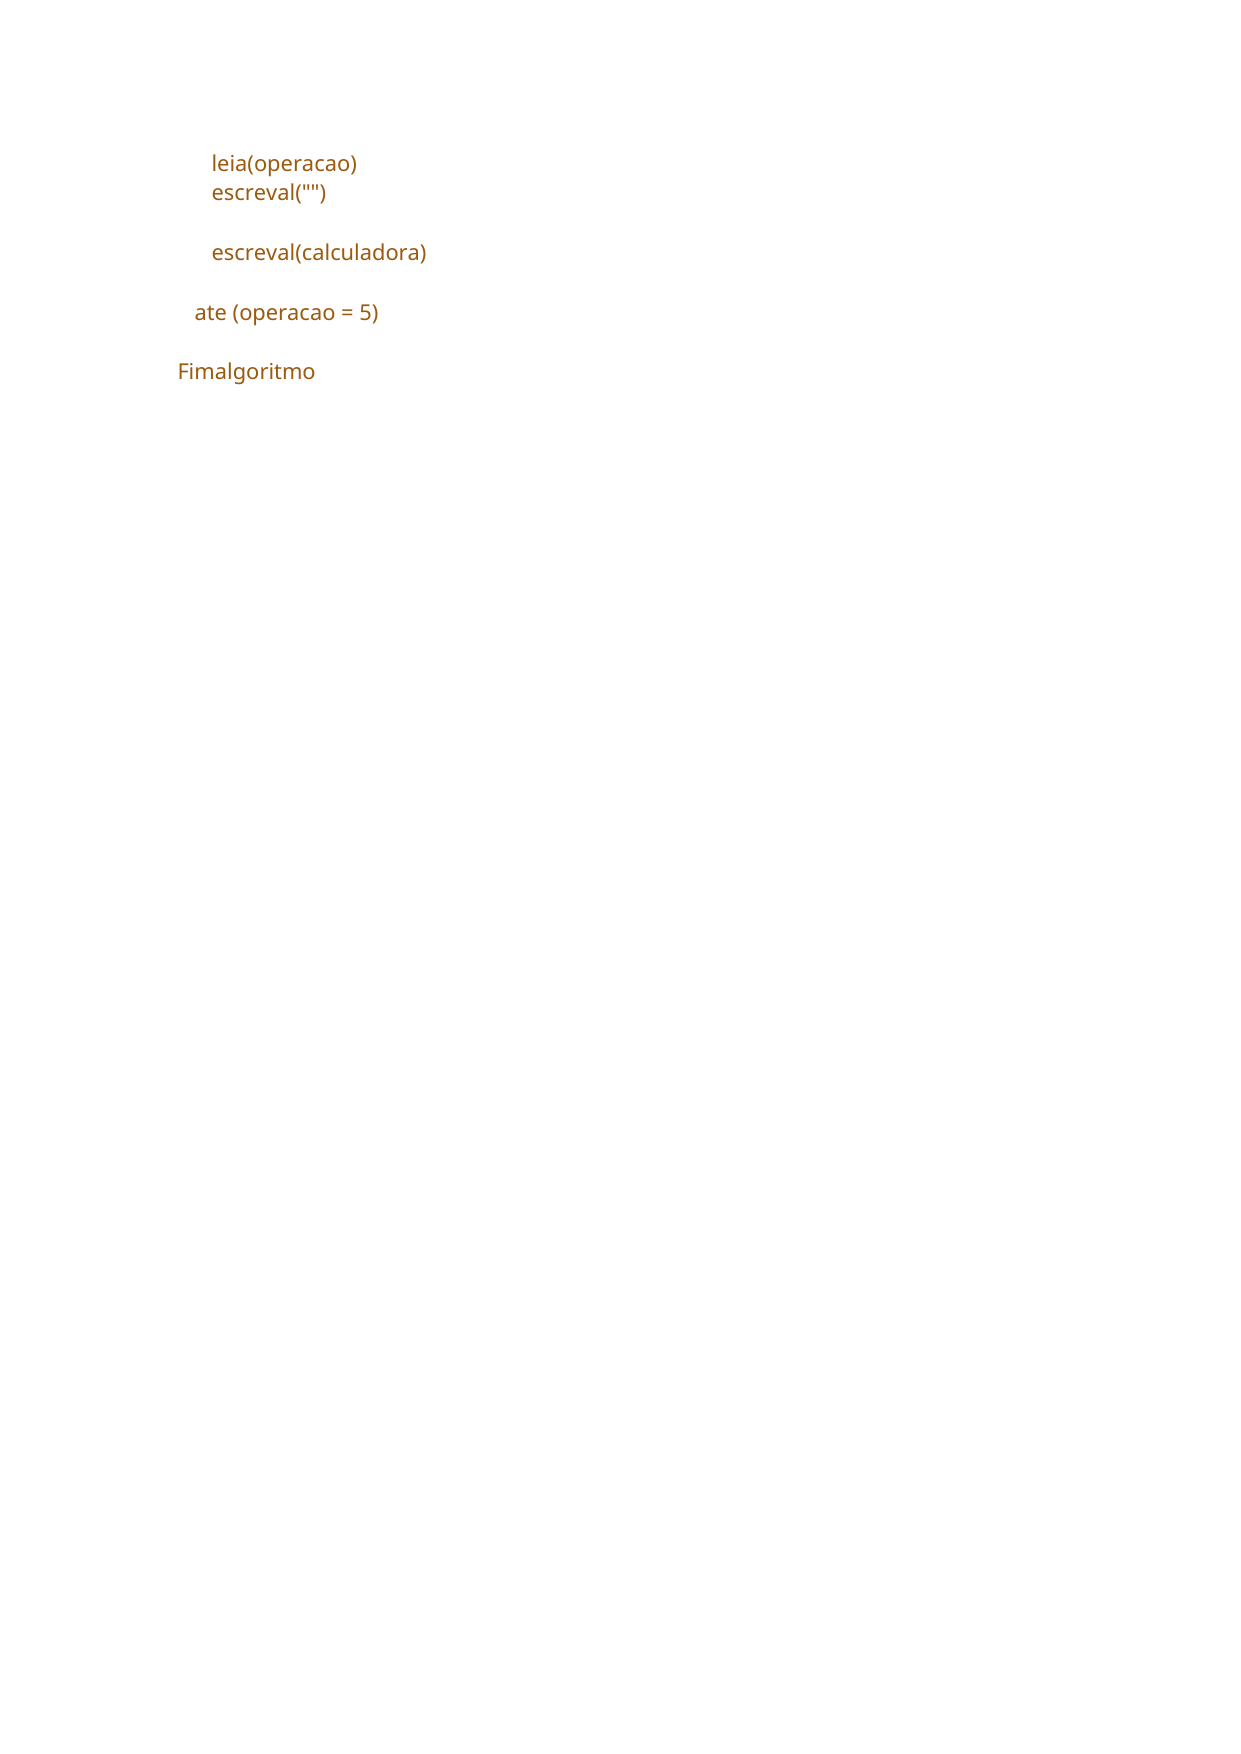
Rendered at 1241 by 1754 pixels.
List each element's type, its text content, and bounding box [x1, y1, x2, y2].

text escreval("") [177, 177, 1063, 207]
text escreval(calculadora) [177, 237, 1063, 267]
text leia(operacao) [177, 148, 1063, 177]
text ate (operacao = 5) [177, 297, 1063, 326]
text Fimalgoritmo [177, 356, 1063, 386]
